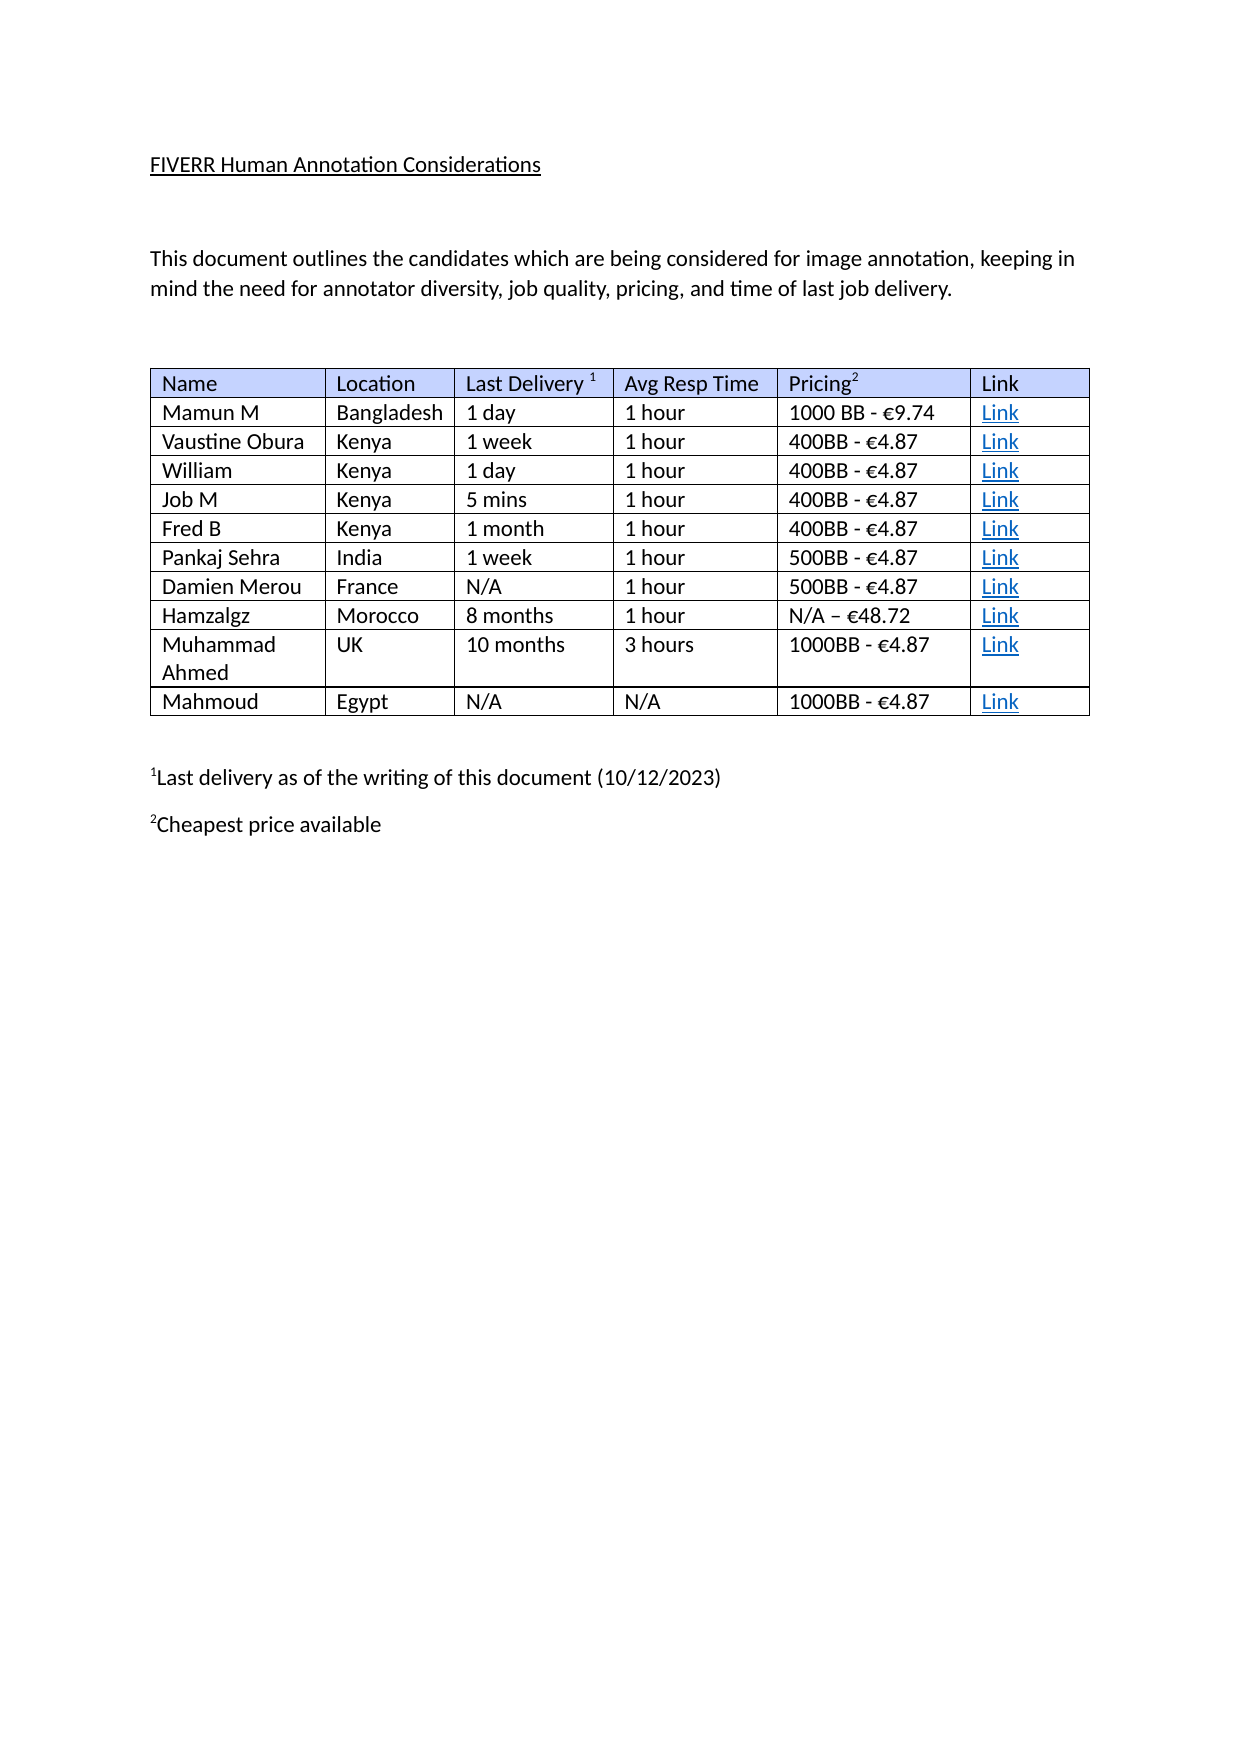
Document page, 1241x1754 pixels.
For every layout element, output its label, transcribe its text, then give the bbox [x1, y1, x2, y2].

table_cell 500BB - €4.87 [778, 572, 970, 600]
table_cell 1 month [455, 514, 613, 542]
table_cell Link [971, 514, 1089, 542]
table_cell Muhammad Ahmed [151, 630, 325, 686]
table_cell Kenya [326, 427, 454, 455]
table_header Link [971, 369, 1089, 397]
table_cell 1 week [455, 427, 613, 455]
table_cell Link [971, 601, 1089, 629]
table_cell 8 months [455, 601, 613, 629]
table_cell N/A [614, 688, 777, 715]
table_cell UK [326, 630, 454, 686]
table_cell Link [971, 485, 1089, 513]
table_cell Job M [151, 485, 325, 513]
table_cell 5 mins [455, 485, 613, 513]
table_cell N/A [455, 572, 613, 600]
table_header Avg Resp Time [614, 369, 777, 397]
table_header Pricing2 [778, 369, 970, 397]
table_cell Kenya [326, 456, 454, 484]
text 2Cheapest price available [150, 810, 1090, 838]
table_cell 400BB - €4.87 [778, 485, 970, 513]
table_cell Mahmoud [151, 688, 325, 715]
table_cell Link [971, 398, 1089, 426]
table_cell 1 hour [614, 514, 777, 542]
table_cell Fred B [151, 514, 325, 542]
table_cell Kenya [326, 514, 454, 542]
table_cell Link [971, 688, 1089, 715]
table_cell Mamun M [151, 398, 325, 426]
table_cell N/A [455, 688, 613, 715]
text 1Last delivery as of the writing of this document (10/12/2023) [150, 763, 1090, 791]
table_cell 1 week [455, 543, 613, 571]
table_cell Egypt [326, 688, 454, 715]
table_cell Kenya [326, 485, 454, 513]
table_cell Pankaj Sehra [151, 543, 325, 571]
table_cell 10 months [455, 630, 613, 686]
table_cell 500BB - €4.87 [778, 543, 970, 571]
table_cell 1 hour [614, 485, 777, 513]
table_cell 1000BB - €4.87 [778, 630, 970, 686]
table_cell 1 hour [614, 398, 777, 426]
table_cell France [326, 572, 454, 600]
table_cell Link [971, 630, 1089, 686]
table_header Name [151, 369, 325, 397]
table_header Last Delivery 1 [455, 369, 613, 397]
table_cell India [326, 543, 454, 571]
table_cell Damien Merou [151, 572, 325, 600]
table_cell 1 day [455, 398, 613, 426]
text FIVERR Human Annotation Considerations [150, 150, 1090, 178]
table_cell 1 hour [614, 456, 777, 484]
table_cell Vaustine Obura [151, 427, 325, 455]
table_cell Link [971, 456, 1089, 484]
table_cell 400BB - €4.87 [778, 514, 970, 542]
table_cell Link [971, 427, 1089, 455]
table_cell Morocco [326, 601, 454, 629]
table_cell 1000 BB - €9.74 [778, 398, 970, 426]
table_cell 1 hour [614, 427, 777, 455]
table_cell 1 hour [614, 572, 777, 600]
text This document outlines the candidates which are being considered for image annotation, keeping in mind the need for annotator diversity, job quality, pricing, and time of last job delivery. [150, 244, 1090, 302]
table_cell Link [971, 572, 1089, 600]
table_cell 1 hour [614, 601, 777, 629]
table_cell Link [971, 543, 1089, 571]
table_cell Bangladesh [326, 398, 454, 426]
table_cell N/A – €48.72 [778, 601, 970, 629]
table_cell 1 hour [614, 543, 777, 571]
table_cell 1 day [455, 456, 613, 484]
table_cell 400BB - €4.87 [778, 427, 970, 455]
table_cell William [151, 456, 325, 484]
table_cell 1000BB - €4.87 [778, 688, 970, 715]
table_header Location [326, 369, 454, 397]
table_cell 400BB - €4.87 [778, 456, 970, 484]
table_cell Hamzalgz [151, 601, 325, 629]
table_cell 3 hours [614, 630, 777, 686]
